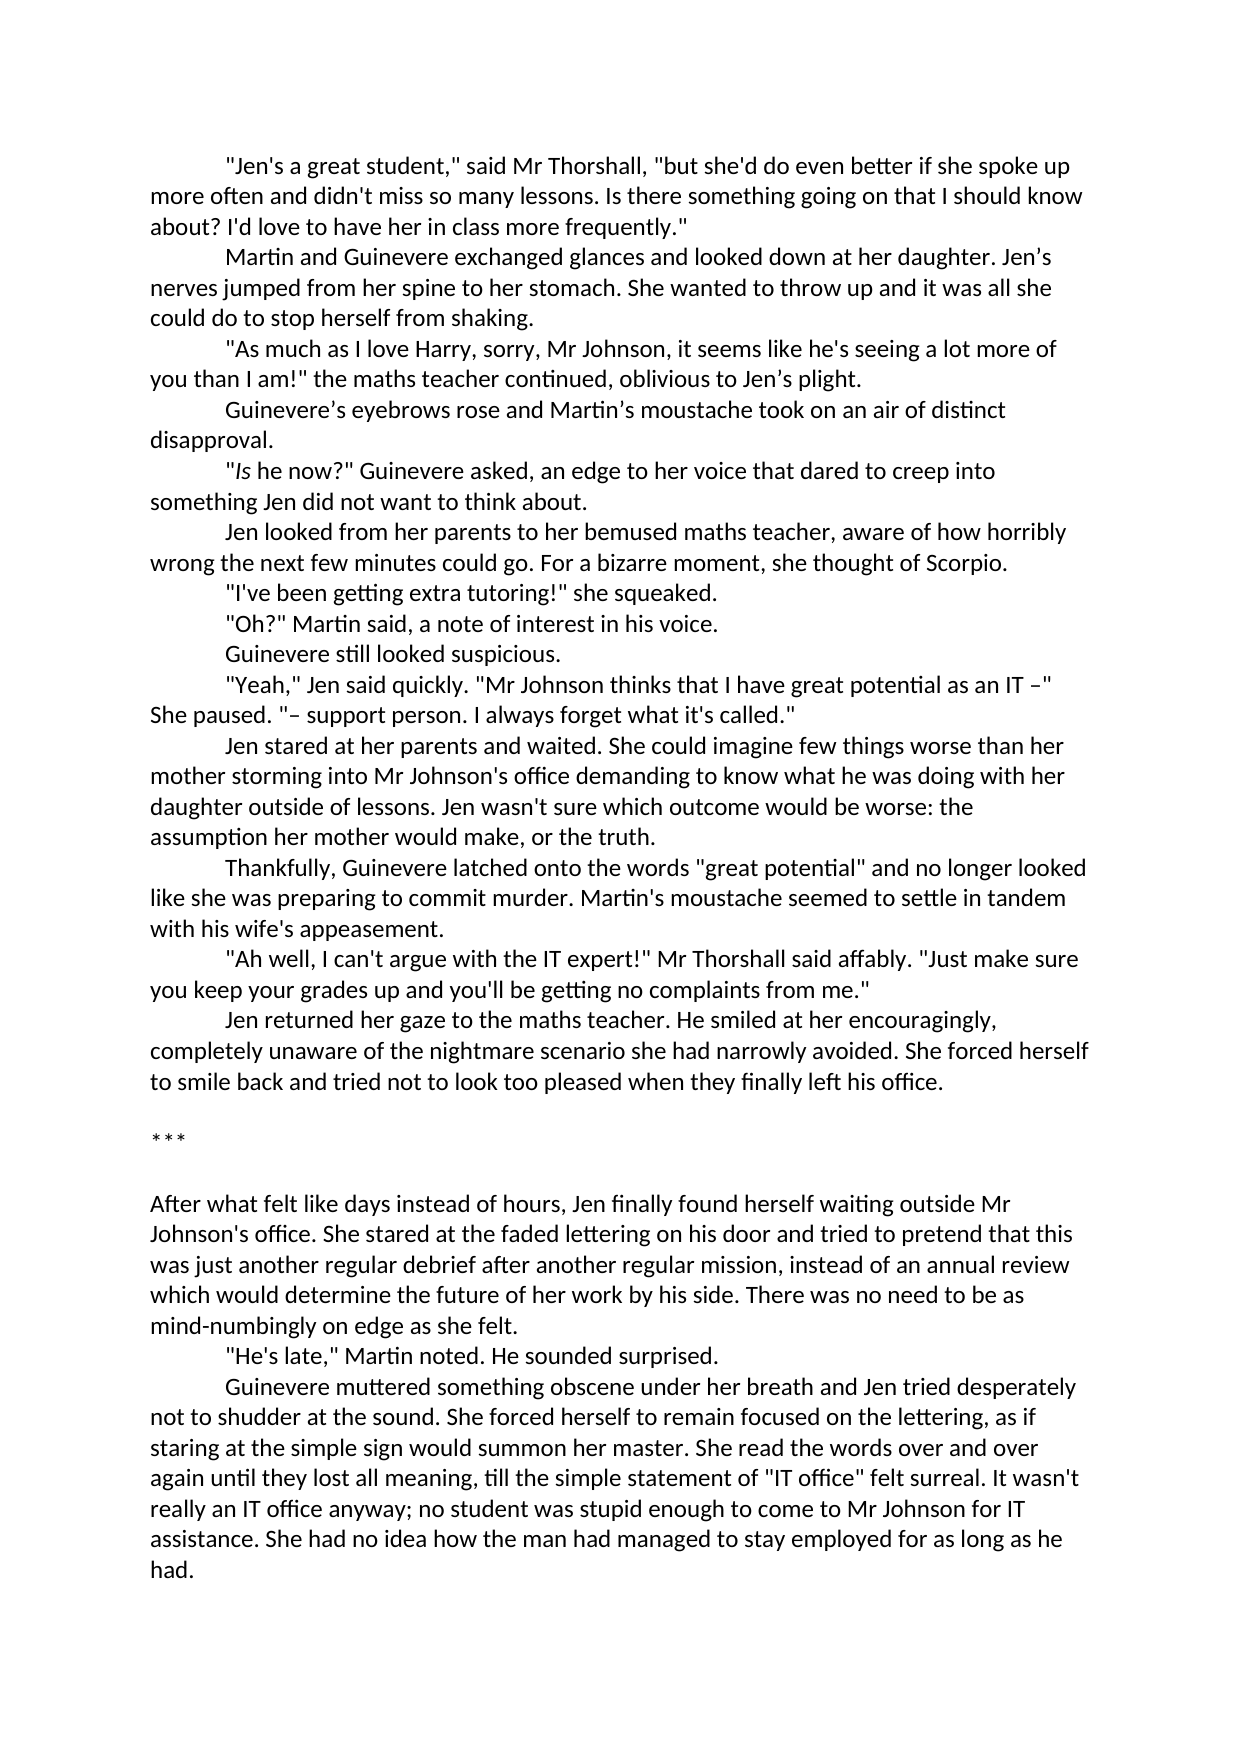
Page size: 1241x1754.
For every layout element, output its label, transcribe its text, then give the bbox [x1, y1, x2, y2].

text Thankfully, Guinevere latched onto the words "great potential" and no longer looked like she was preparing to commit murder. Martin's moustache seemed to settle in tandem with his wife's appeasement. [150, 852, 1090, 943]
text *** [150, 1127, 1090, 1157]
text "As much as I love Harry, sorry, Mr Johnson, it seems like he's seeing a lot more of you than I am!" the maths teacher continued, oblivious to Jen’s plight. [150, 333, 1090, 394]
text Guinevere still looked suspicious. [150, 638, 1090, 669]
text Guinevere’s eyebrows rose and Martin’s moustache took on an air of distinct disapproval. [150, 394, 1090, 455]
text Jen looked from her parents to her bemused maths teacher, aware of how horribly wrong the next few minutes could go. For a bizarre moment, she thought of Scorpio. [150, 516, 1090, 577]
text "I've been getting extra tutoring!" she squeaked. [150, 577, 1090, 608]
text "Jen's a great student," said Mr Thorshall, "but she'd do even better if she spoke up more often and didn't miss so many lessons. Is there something going on that I should know about? I'd love to have her in class more frequently." [150, 150, 1090, 242]
text "Ah well, I can't argue with the IT expert!" Mr Thorshall said affably. "Just make sure you keep your grades up and you'll be getting no complaints from me." [150, 943, 1090, 1004]
text Jen returned her gaze to the maths teacher. He smiled at her encouragingly, completely unaware of the nightmare scenario she had narrowly avoided. She forced herself to smile back and tried not to look too pleased when they finally left his office. [150, 1004, 1090, 1096]
text "He's late," Martin noted. He sounded surprised. [150, 1340, 1090, 1371]
text Guinevere muttered something obscene under her breath and Jen tried desperately not to shudder at the sound. She forced herself to remain focused on the lettering, as if staring at the simple sign would summon her master. She read the words over and over again until they lost all meaning, till the simple statement of "IT office" felt surreal. It wasn't really an IT office anyway; no student was stupid enough to come to Mr Johnson for IT assistance. She had no idea how the man had managed to stay employed for as long as he had. [150, 1371, 1090, 1584]
text "Oh?" Martin said, a note of interest in his voice. [150, 608, 1090, 638]
text "Is he now?" Guinevere asked, an edge to her voice that dared to creep into something Jen did not want to think about. [150, 455, 1090, 516]
text "Yeah," Jen said quickly. "Mr Johnson thinks that I have great potential as an IT –" She paused. "– support person. I always forget what it's called." [150, 669, 1090, 730]
text Jen stared at her parents and waited. She could imagine few things worse than her mother storming into Mr Johnson's office demanding to know what he was doing with her daughter outside of lessons. Jen wasn't sure which outcome would be worse: the assumption her mother would make, or the truth. [150, 730, 1090, 852]
text Martin and Guinevere exchanged glances and looked down at her daughter. Jen’s nerves jumped from her spine to her stomach. She wanted to throw up and it was all she could do to stop herself from shaking. [150, 242, 1090, 333]
text After what felt like days instead of hours, Jen finally found herself waiting outside Mr Johnson's office. She stared at the faded lettering on his door and tried to pretend that this was just another regular debrief after another regular mission, instead of an annual review which would determine the future of her work by his side. There was no need to be as mind-numbingly on edge as she felt. [150, 1188, 1090, 1340]
